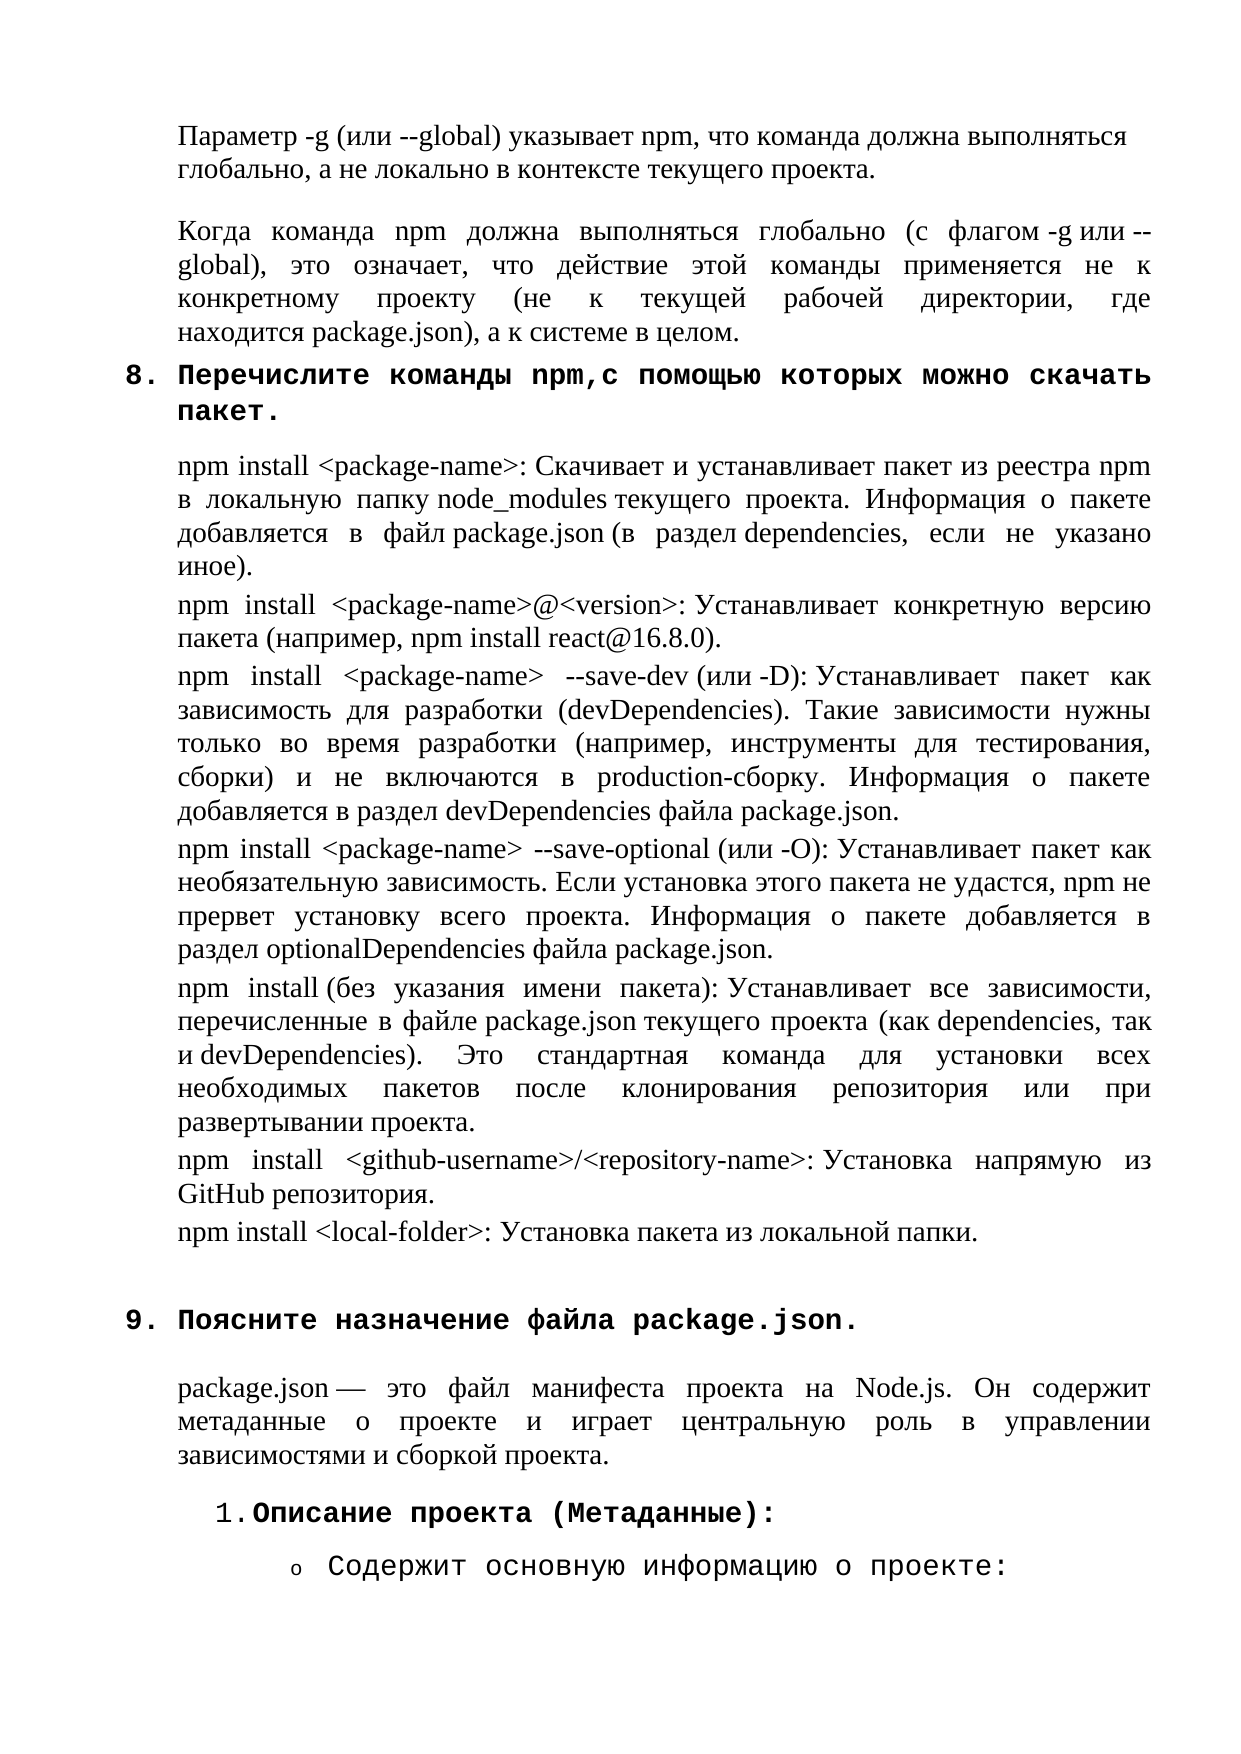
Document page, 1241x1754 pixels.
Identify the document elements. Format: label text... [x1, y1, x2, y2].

text package.json — это файл манифеста проекта на Node.js. Он содержит метаданные о проекте и играет центральную роль в управлении зависимостями и сборкой проекта. [177, 1370, 1152, 1470]
list Содержит основную информацию о проекте: [290, 1551, 1152, 1584]
text Когда команда npm должна выполняться глобально (с флагом -g или --global), это означает, что действие этой команды применяется не к конкретному проекту (не к текущей рабочей директории, где находится package.json), а к системе в целом. [177, 213, 1152, 347]
text npm install <package-name>@<version>: Устанавливает конкретную версию пакета (например, npm install react@16.8.0). [177, 587, 1152, 654]
text npm install (без указания имени пакета): Устанавливает все зависимости, перечисленные в файле package.json текущего проекта (как dependencies, так и devDependencies). Это стандартная команда для установки всех необходимых пакетов после клонирования репозитория или при развертывании проекта. [177, 970, 1152, 1137]
list Описание проекта (Метаданные): [215, 1498, 1152, 1532]
text npm install <package-name> --save-optional (или -O): Устанавливает пакет как необязательную зависимость. Если установка этого пакета не удастся, npm не прервет установку всего проекта. Информация о пакете добавляется в раздел optionalDependencies файла package.json. [177, 831, 1152, 965]
text npm install <package-name>: Скачивает и устанавливает пакет из реестра npm в локальную папку node_modules текущего проекта. Информация о пакете добавляется в файл package.json (в раздел dependencies, если не указано иное). [177, 448, 1152, 582]
text npm install <github-username>/<repository-name>: Установка напрямую из GitHub репозитория. [177, 1142, 1152, 1209]
list Перечислите команды npm,с помощью которых можно скачать пакет. [177, 360, 1152, 429]
list Поясните назначение файла package.json. [177, 1305, 1152, 1338]
text npm install <local-folder>: Установка пакета из локальной папки. [177, 1214, 1152, 1247]
text Параметр -g (или --global) указывает npm, что команда должна выполняться глобально, а не локально в контексте текущего проекта. [177, 118, 1152, 185]
text npm install <package-name> --save-dev (или -D): Устанавливает пакет как зависимость для разработки (devDependencies). Такие зависимости нужны только во время разработки (например, инструменты для тестирования, сборки) и не включаются в production-сборку. Информация о пакете добавляется в раздел devDependencies файла package.json. [177, 658, 1152, 826]
